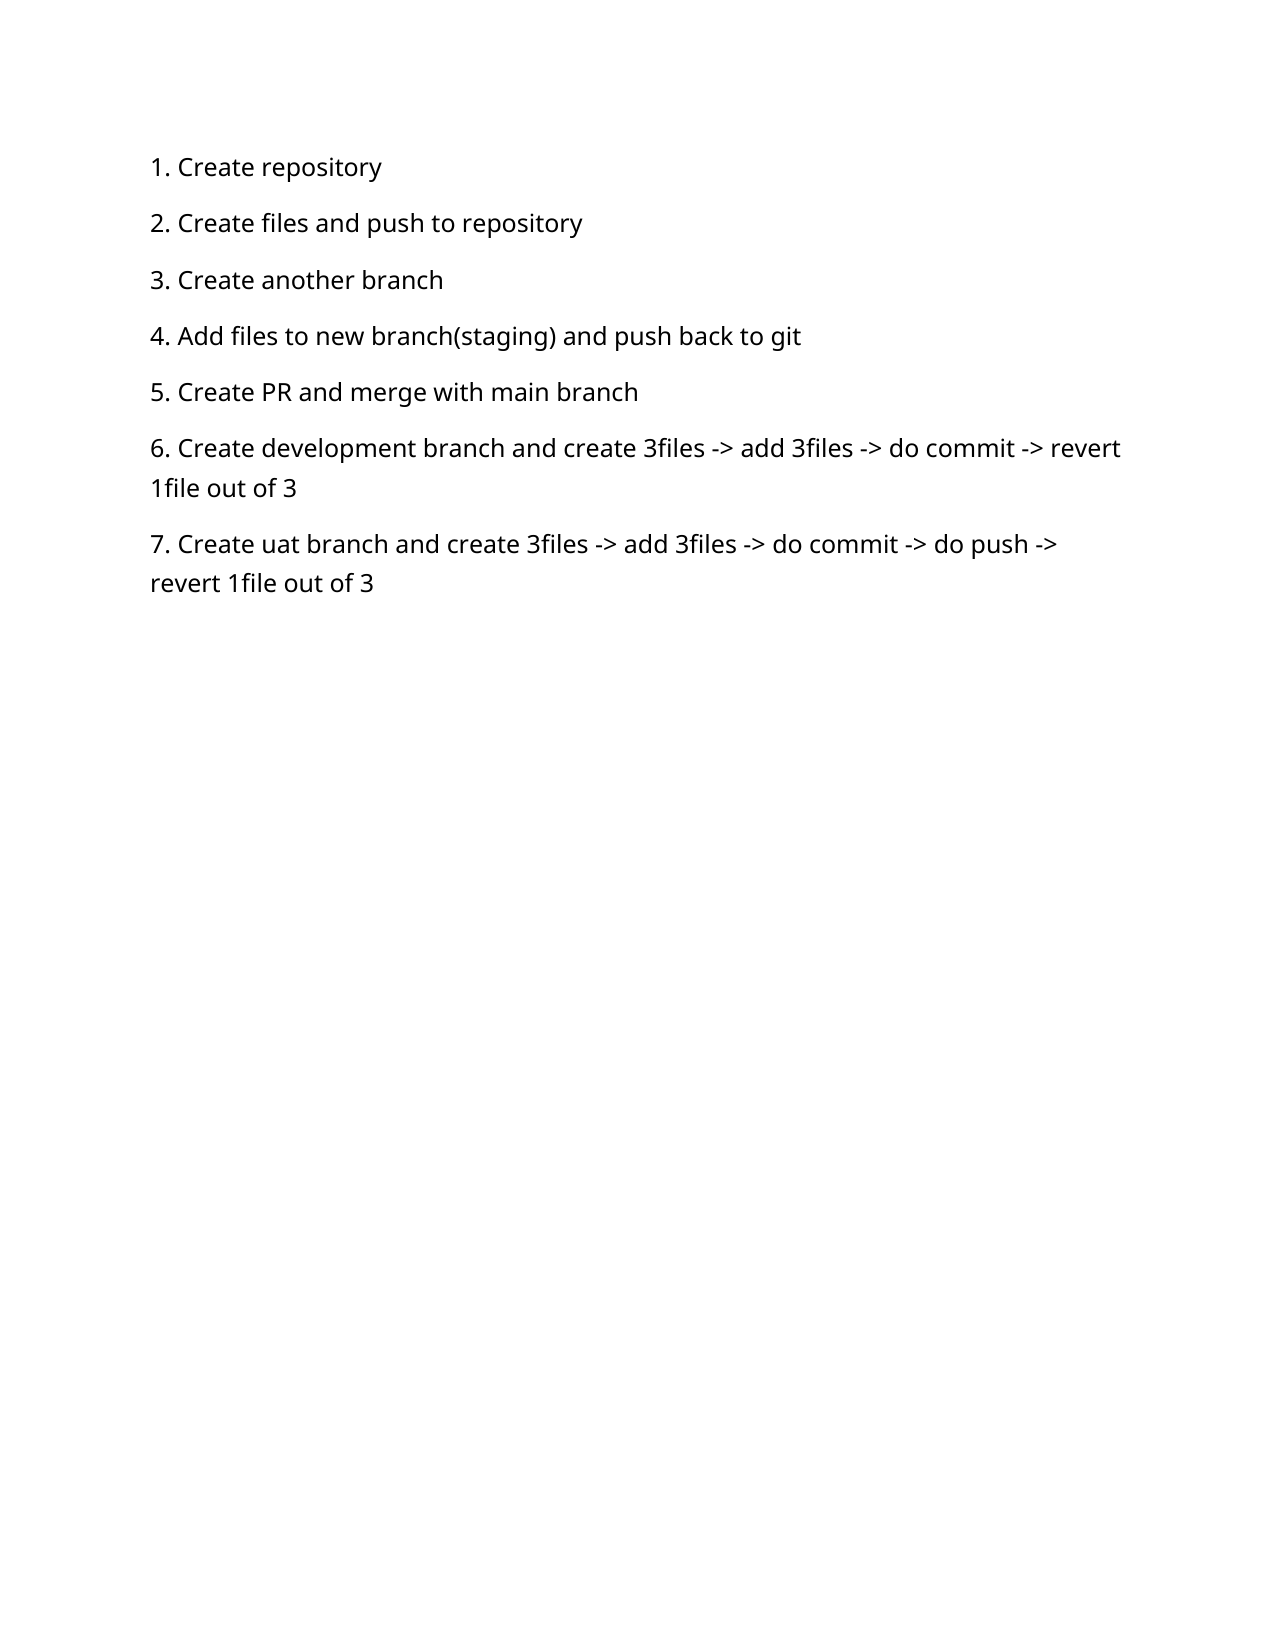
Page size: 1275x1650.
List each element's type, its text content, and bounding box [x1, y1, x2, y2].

text 6. Create development branch and create 3files -> add 3files -> do commit -> revert 1file out of 3 [150, 431, 1125, 504]
text 4. Add files to new branch(staging) and push back to git [150, 318, 1125, 352]
text 1. Create repository [150, 150, 1125, 184]
text 5. Create PR and merge with main branch [150, 374, 1125, 409]
text 3. Create another branch [150, 262, 1125, 296]
text 7. Create uat branch and create 3files -> add 3files -> do commit -> do push -> revert 1file out of 3 [150, 526, 1125, 600]
text 2. Create files and push to repository [150, 206, 1125, 240]
